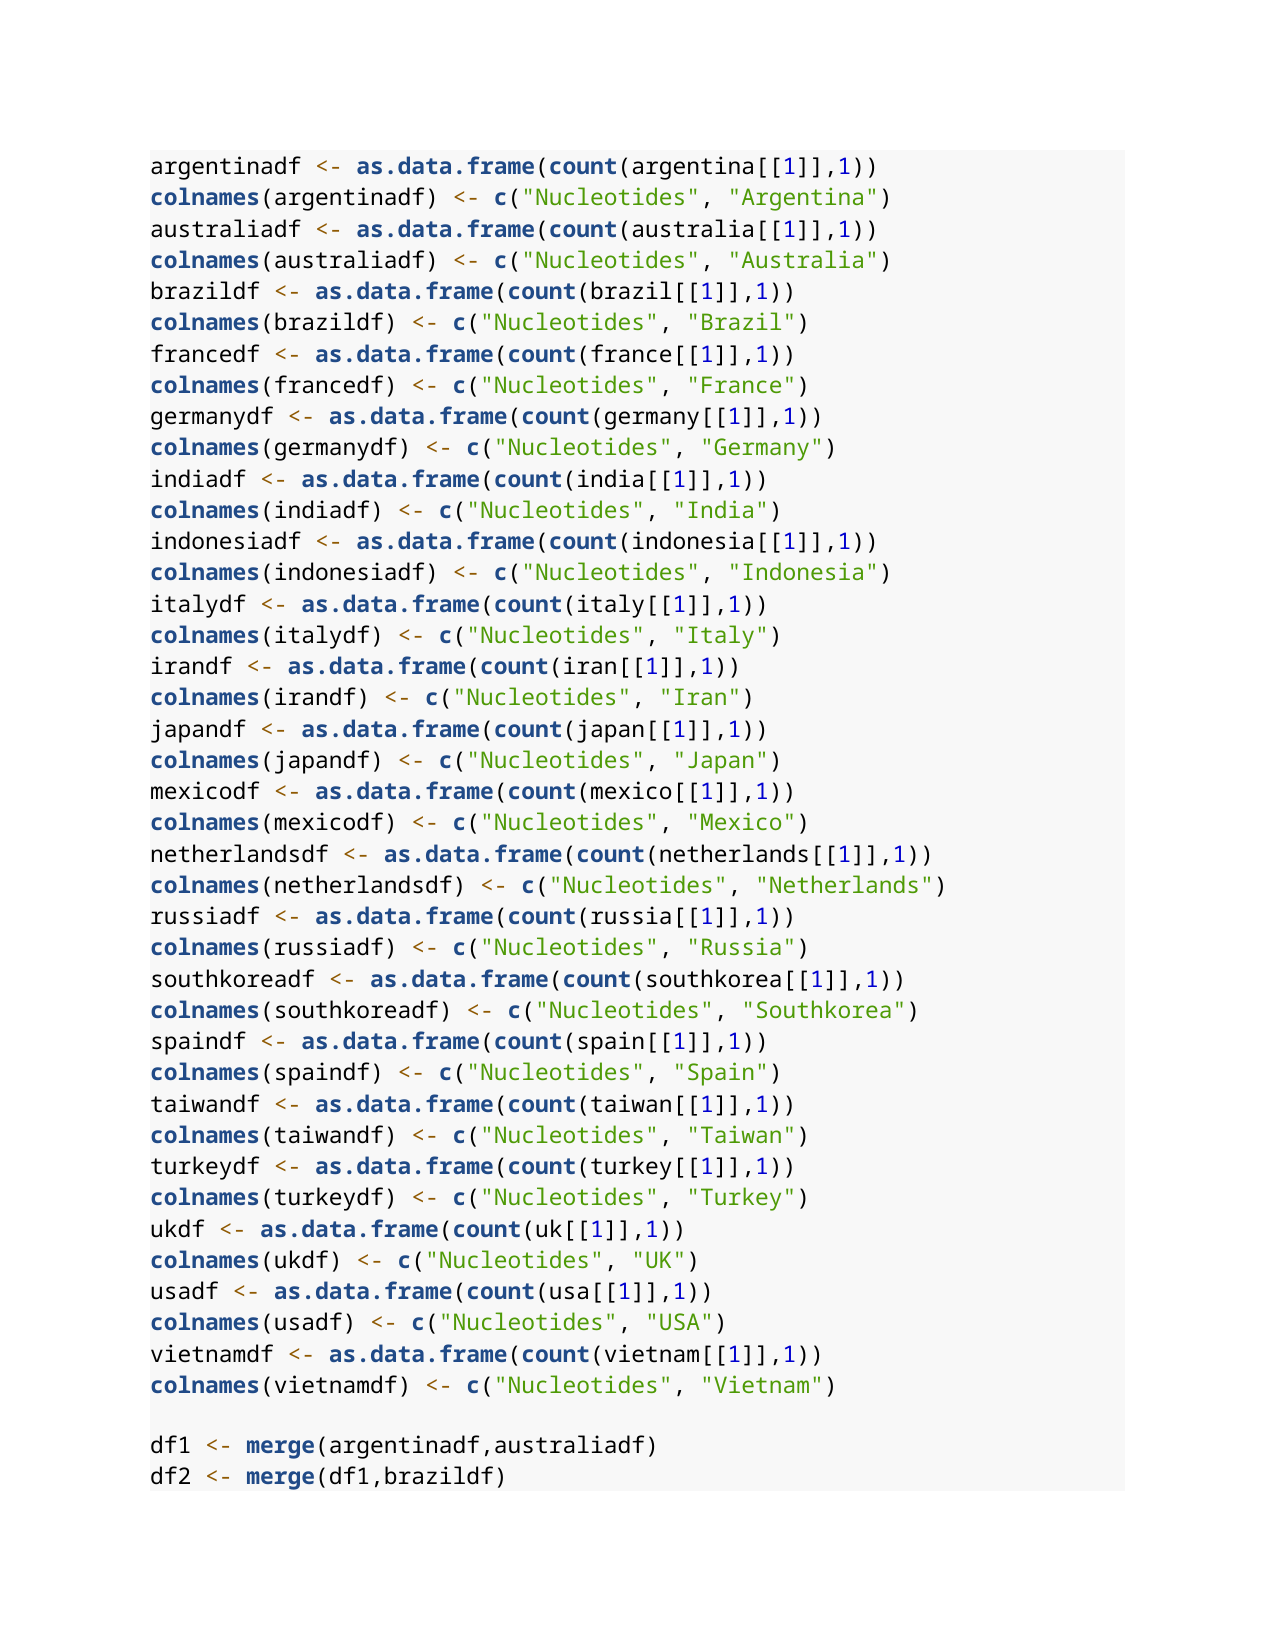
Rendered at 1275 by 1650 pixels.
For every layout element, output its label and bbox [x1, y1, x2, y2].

text [150, 150, 1125, 1491]
